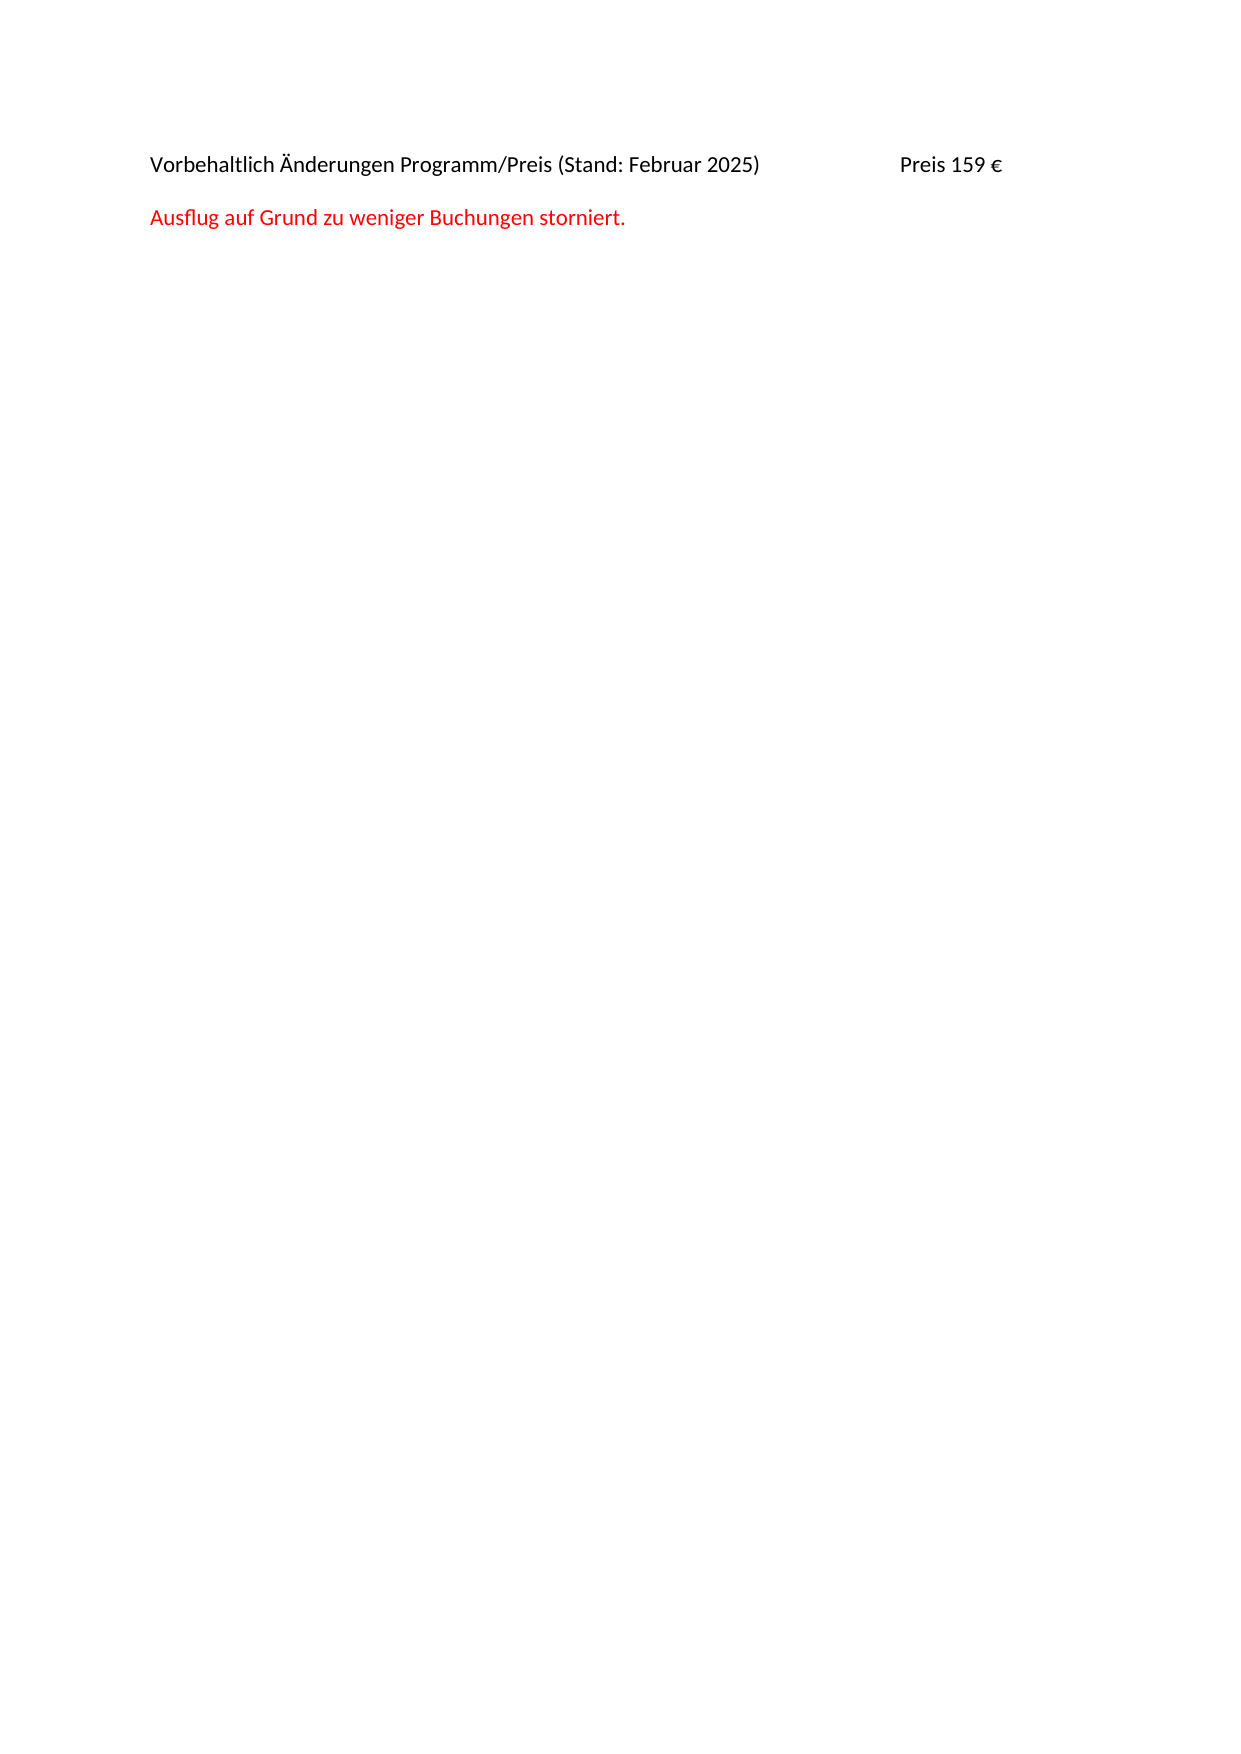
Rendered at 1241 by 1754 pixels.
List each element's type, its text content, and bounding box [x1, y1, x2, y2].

text Vorbehaltlich Änderungen Programm/Preis (Stand: Februar 2025) Preis 159 € [150, 150, 1090, 178]
text Ausflug auf Grund zu weniger Buchungen storniert. [150, 203, 1090, 231]
